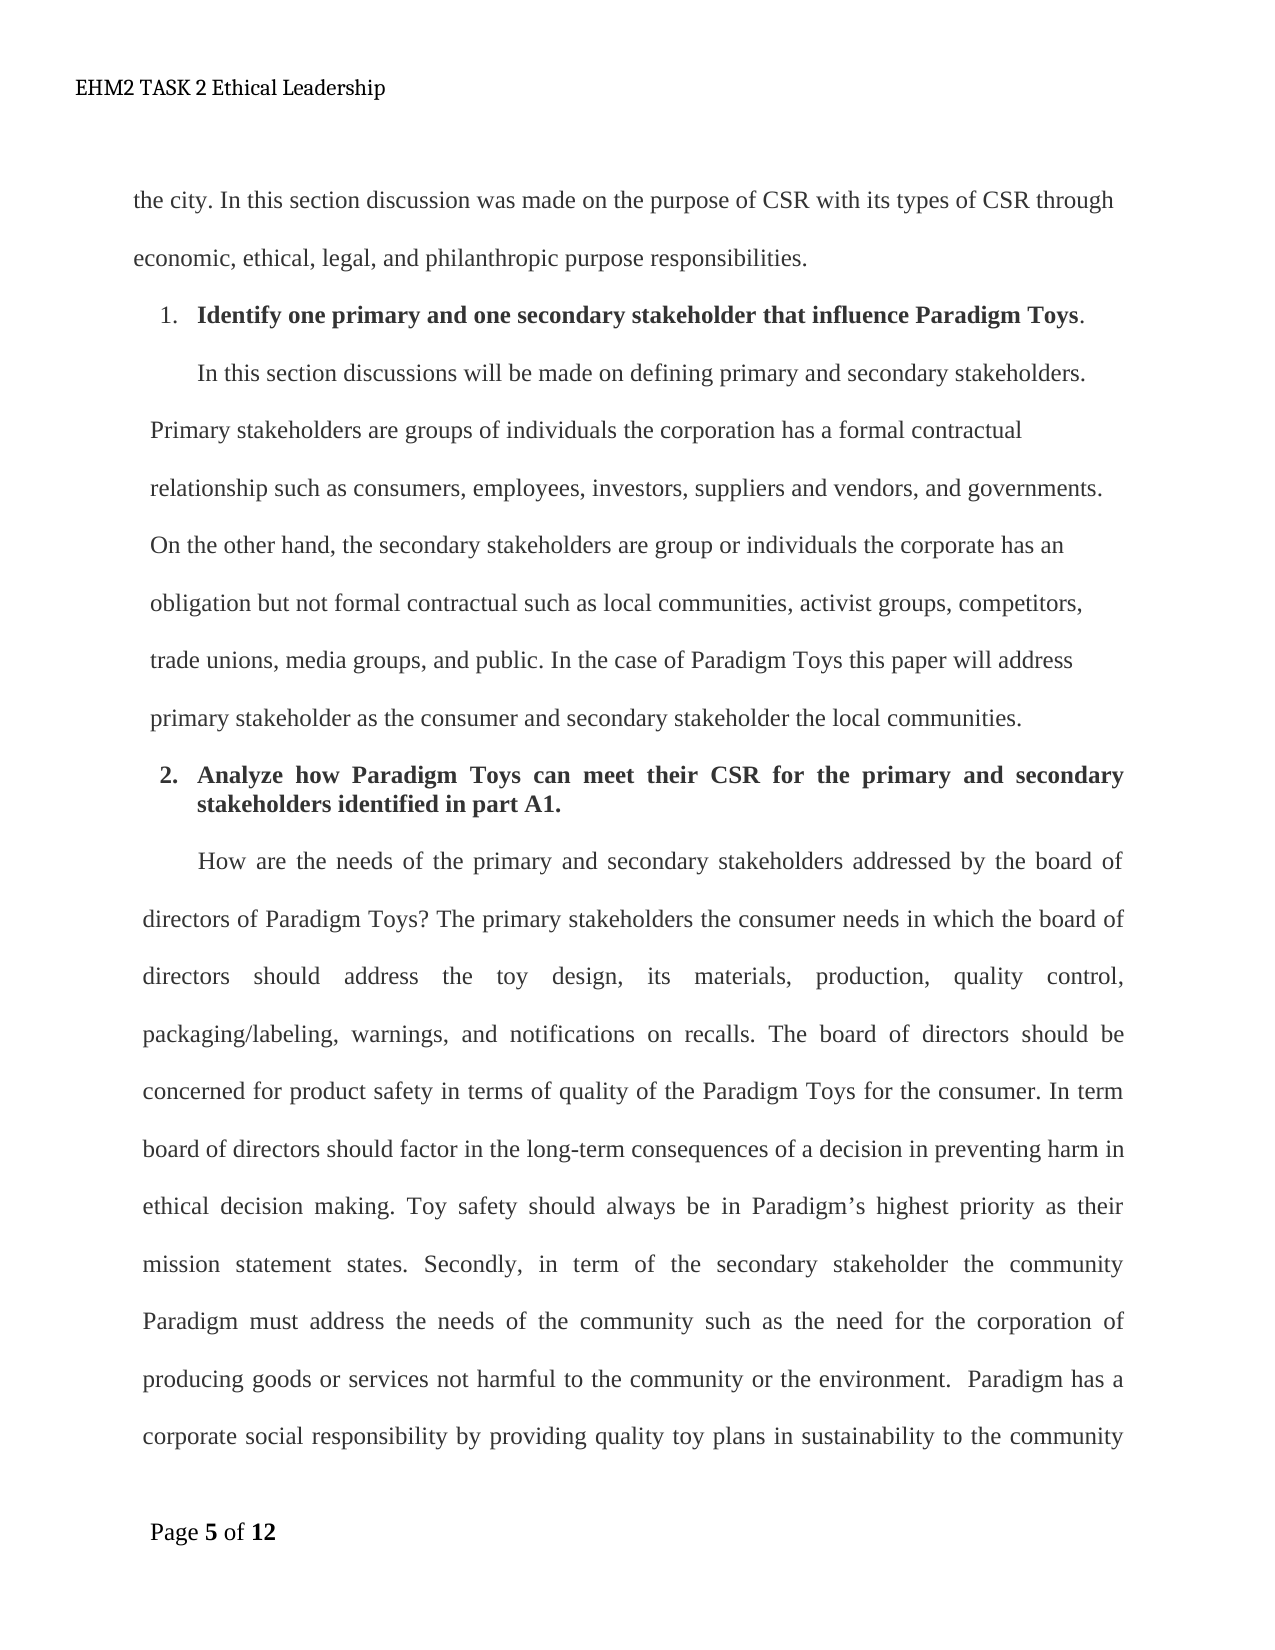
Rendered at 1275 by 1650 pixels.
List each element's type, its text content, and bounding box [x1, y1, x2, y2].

text In this section discussions will be made on defining primary and secondary stakeholders. Primary stakeholders are groups of individuals the corporation has a formal contractual relationship such as consumers, employees, investors, suppliers and vendors, and governments. On the other hand, the secondary stakeholders are group or individuals the corporate has an obligation but not formal contractual such as local communities, activist groups, competitors, trade unions, media groups, and public. In the case of Paradigm Toys this paper will address primary stakeholder as the consumer and secondary stakeholder the local communities. [150, 358, 1125, 731]
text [133, 185, 1125, 271]
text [142, 846, 1125, 1450]
list Analyze how Paradigm Toys can meet their CSR for the primary and secondary stakeholders identified in part A1. [159, 760, 1125, 818]
list Identify one primary and one secondary stakeholder that influence Paradigm Toys. [159, 300, 1125, 329]
